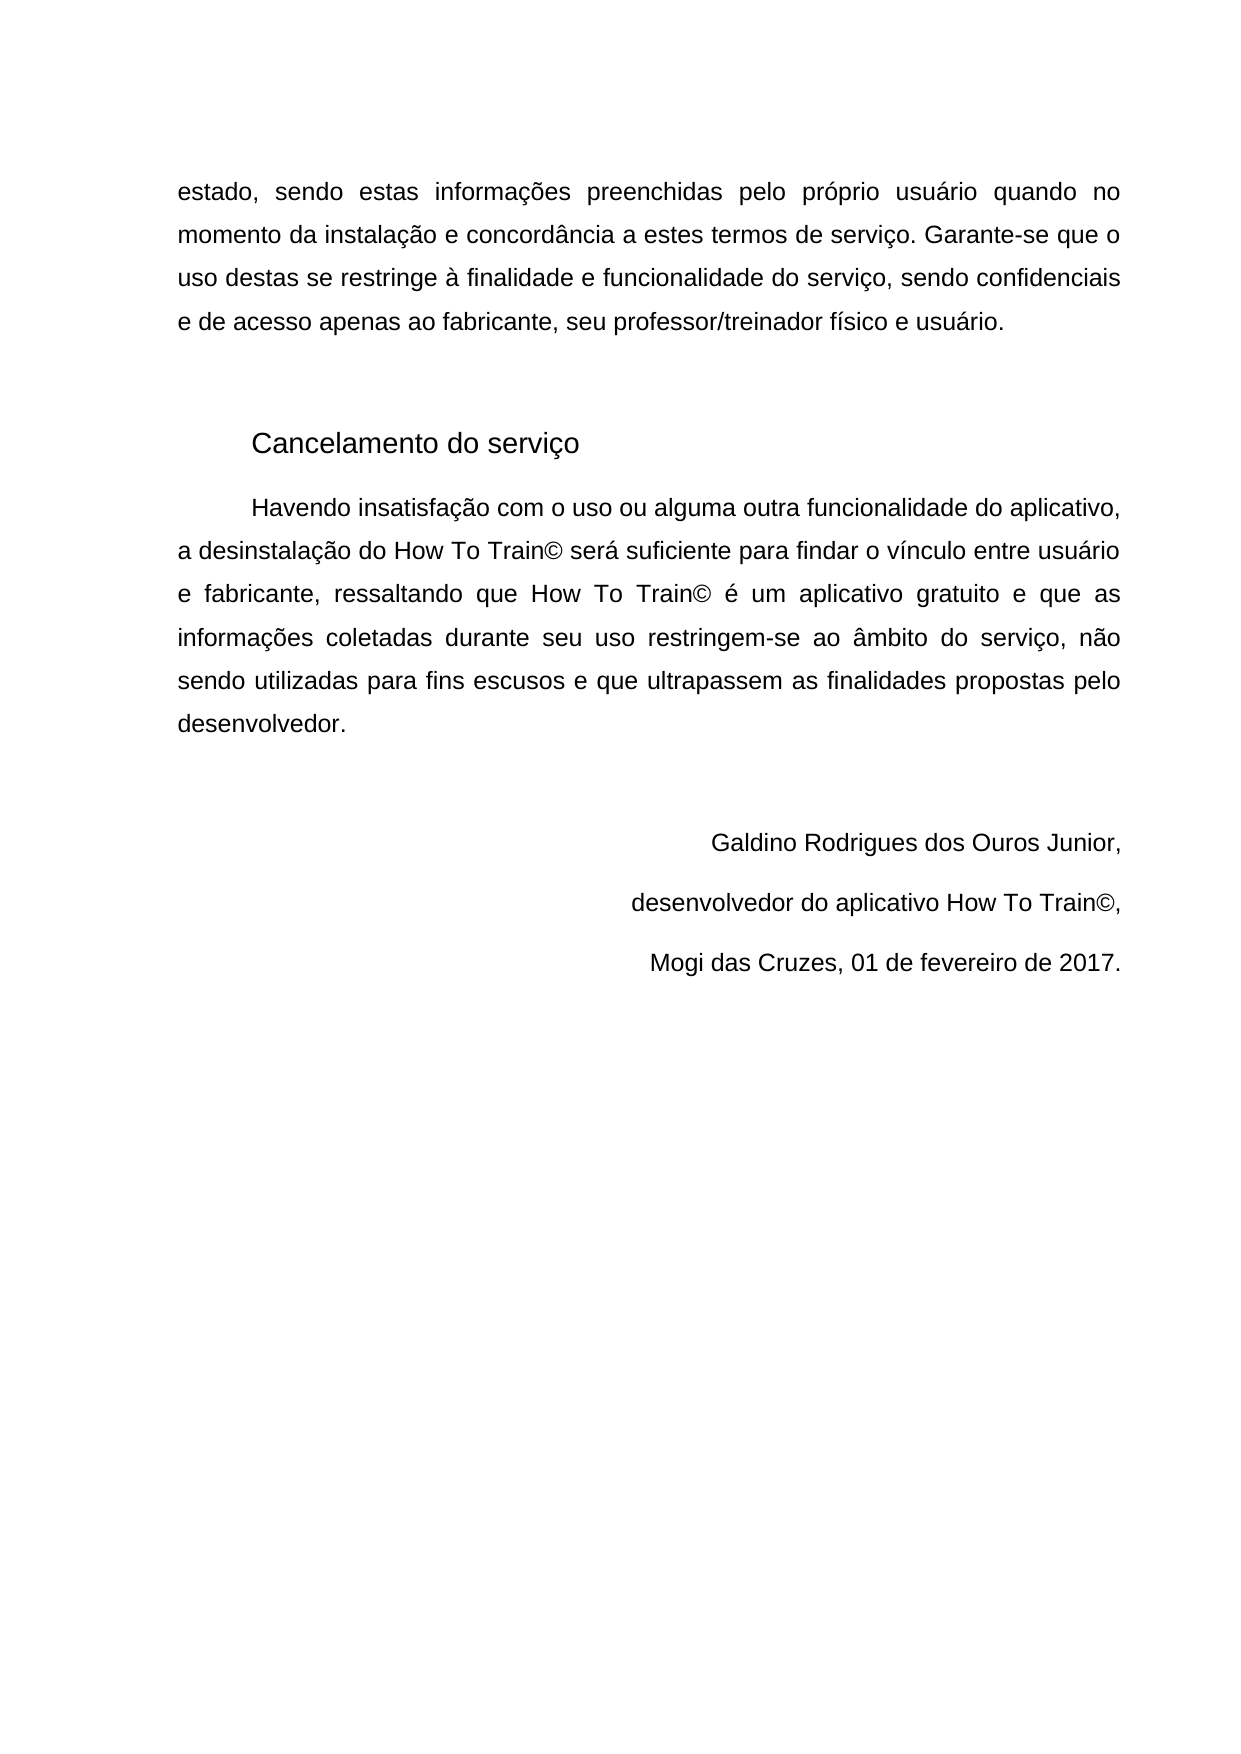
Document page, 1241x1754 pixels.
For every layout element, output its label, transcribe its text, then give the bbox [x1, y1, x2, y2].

text desenvolvedor do aplicativo How To Train©, [177, 888, 1122, 917]
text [177, 177, 1122, 335]
text Havendo insatisfação com o uso ou alguma outra funcionalidade do aplicativo, a desinstalação do How To Train© será suficiente para findar o vínculo entre usuário e fabricante, ressaltando que How To Train© é um aplicativo gratuito e que as informações coletadas durante seu uso restringem-se ao âmbito do serviço, não sendo utilizadas para fins escusos e que ultrapassem as finalidades propostas pelo desenvolvedor. [177, 493, 1122, 737]
text Mogi das Cruzes, 01 de fevereiro de 2017. [177, 948, 1122, 977]
text Cancelamento do serviço [177, 426, 1122, 460]
text Galdino Rodrigues dos Ouros Junior, [177, 828, 1122, 857]
